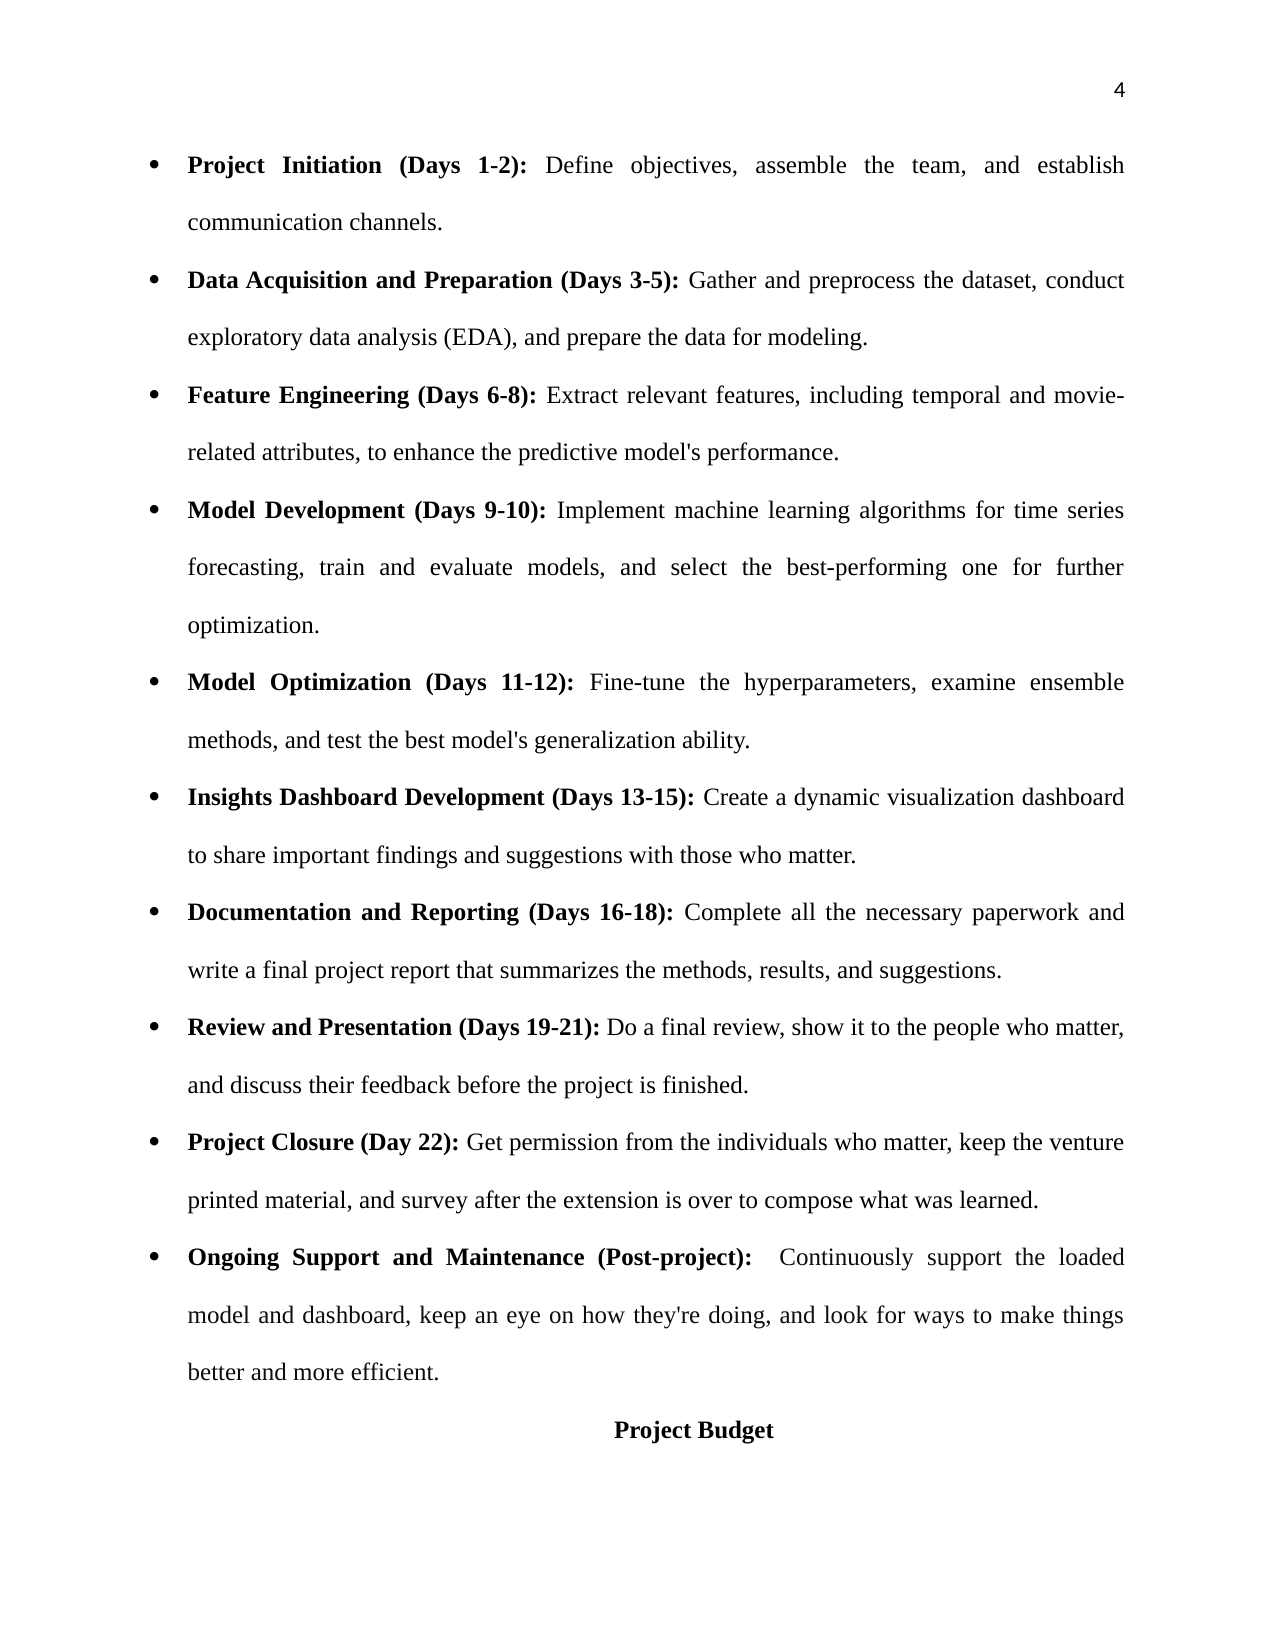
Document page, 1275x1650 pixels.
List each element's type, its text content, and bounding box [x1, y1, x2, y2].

list Data Acquisition and Preparation (Days 3-5): Gather and preprocess the dataset, conduct exploratory data analysis (EDA), and prepare the data for modeling. [150, 265, 1125, 351]
list Documentation and Reporting (Days 16-18): Complete all the necessary paperwork and write a final project report that summarizes the methods, results, and suggestions. [150, 897, 1125, 984]
list Ongoing Support and Maintenance (Post-project): Continuously support the loaded model and dashboard, keep an eye on how they're doing, and look for ways to make things better and more efficient. [150, 1242, 1125, 1386]
list Review and Presentation (Days 19-21): Do a final review, show it to the people who matter, and discuss their feedback before the project is finished. [150, 1012, 1125, 1099]
list Insights Dashboard Development (Days 13-15): Create a dynamic visualization dashboard to share important findings and suggestions with those who matter. [150, 782, 1125, 869]
list Project Closure (Day 22): Get permission from the individuals who matter, keep the venture printed material, and survey after the extension is over to compose what was learned. [150, 1127, 1125, 1214]
list Model Development (Days 9-10): Implement machine learning algorithms for time series forecasting, train and evaluate models, and select the best-performing one for further optimization. [150, 495, 1125, 639]
list Feature Engineering (Days 6-8): Extract relevant features, including temporal and movie-related attributes, to enhance the predictive model's performance. [150, 380, 1125, 466]
text Project Budget [262, 1415, 1125, 1444]
list Project Initiation (Days 1-2): Define objectives, assemble the team, and establish communication channels. [150, 150, 1125, 236]
list Model Optimization (Days 11-12): Fine-tune the hyperparameters, examine ensemble methods, and test the best model's generalization ability. [150, 667, 1125, 754]
